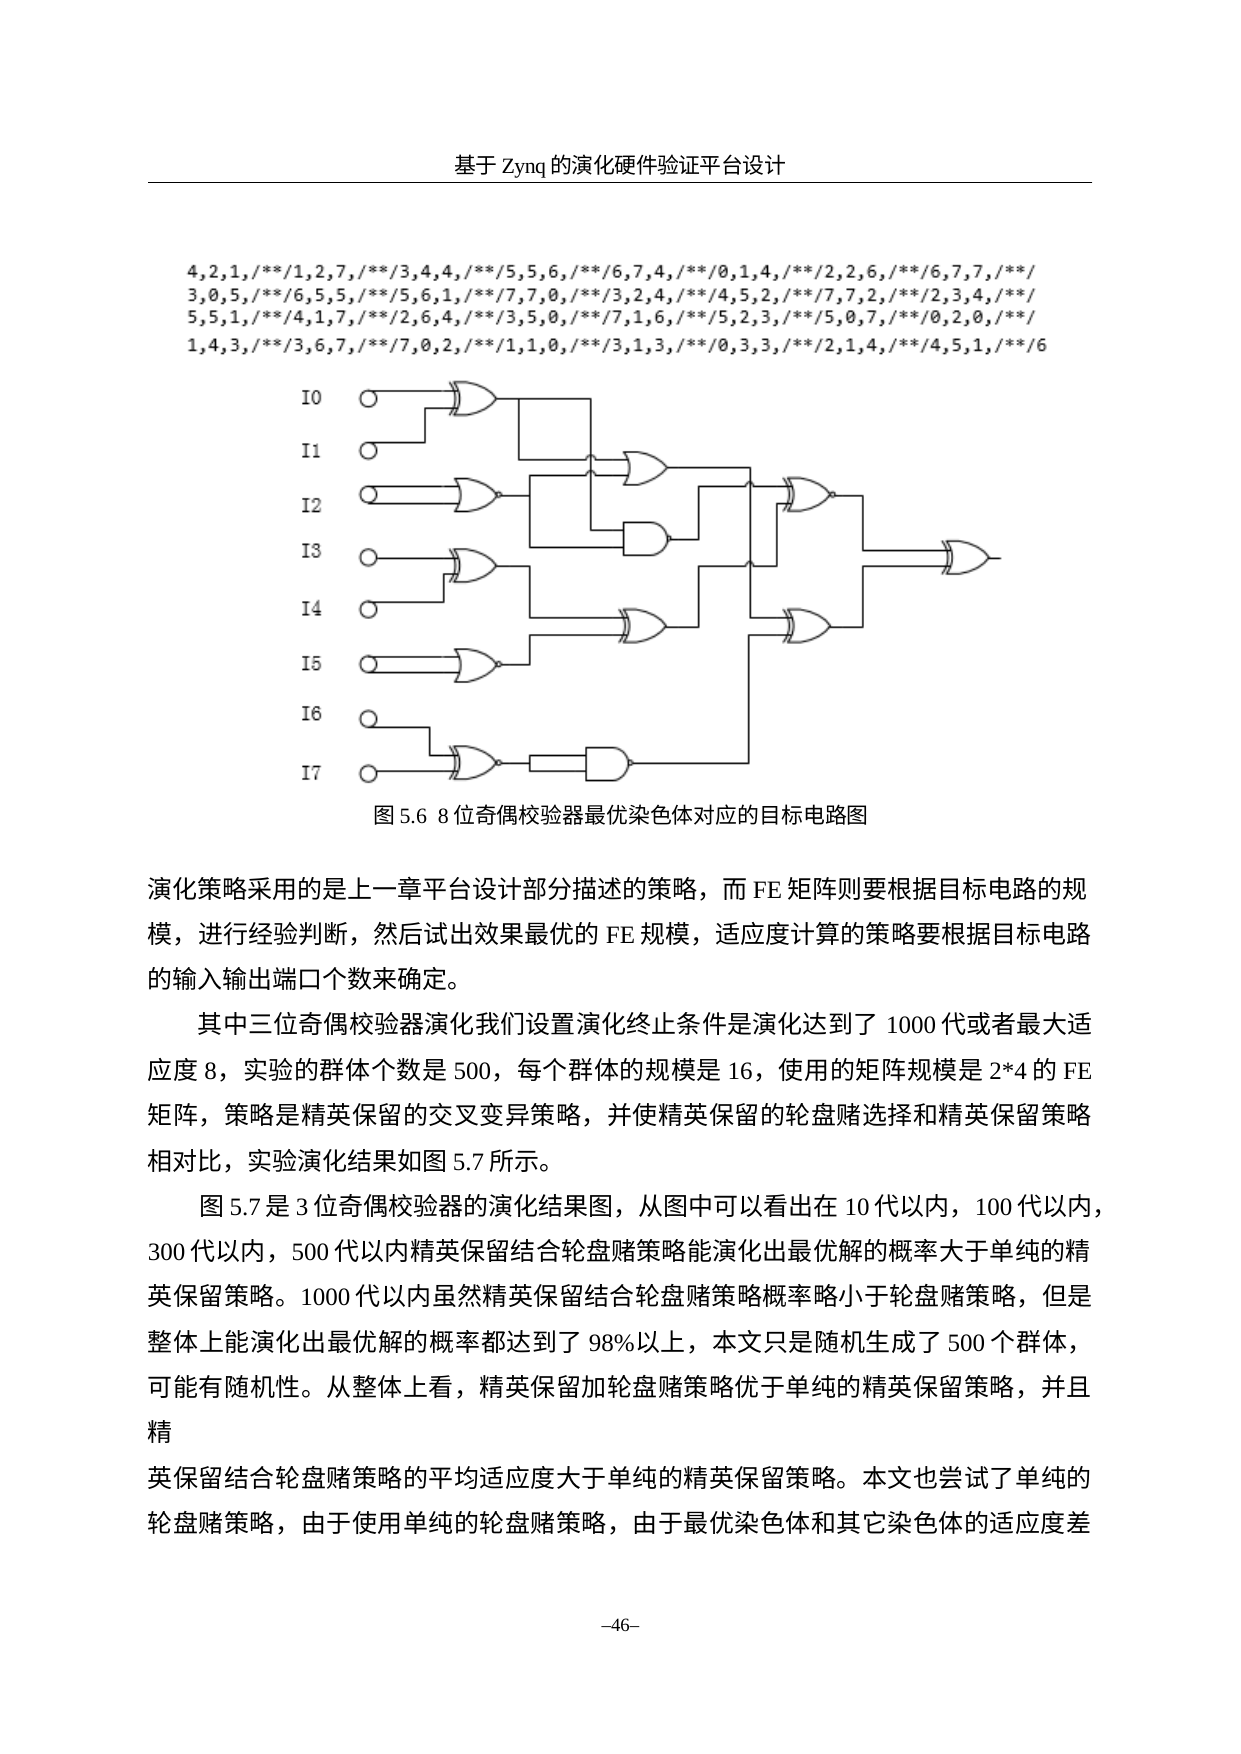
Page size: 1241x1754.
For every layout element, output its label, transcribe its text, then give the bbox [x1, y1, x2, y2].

text 模，进行经验判断，然后试出效果最优的FE规模，适应度计算的策略要根据目标电路的输入输出端口个数来确定。 [148, 914, 1092, 996]
text 图5.7是3位奇偶校验器的演化结果图，从图中可以看出在10代以内，100代以内，300代以内，500代以内精英保留结合轮盘赌策略能演化出最优解的概率大于单纯的精英保留策略。1000代以内虽然精英保留结合轮盘赌策略概率略小于轮盘赌策略，但是整体上能演化出最优解的概率都达到了98%以上，本文只是随机生成了500个群体，可能有随机性。从整体上看，精英保留加轮盘赌策略优于单纯的精英保留策略，并且精 [148, 1186, 1092, 1449]
text 演化策略采用的是上一章平台设计部分描述的策略，而FE矩阵则要根据目标电路的规 [148, 869, 1092, 905]
picture [179, 245, 1061, 791]
text 其中三位奇偶校验器演化我们设置演化终止条件是演化达到了1000代或者最大适应度8，实验的群体个数是500，每个群体的规模是16，使用的矩阵规模是2*4的FE矩阵，策略是精英保留的交叉变异策略，并使精英保留的轮盘赌选择和精英保留策略相对比，实验演化结果如图5.7所示。 [148, 1005, 1092, 1177]
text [148, 1458, 1092, 1540]
text 图5.6 8位奇偶校验器最优染色体对应的目标电路图 [148, 798, 1092, 830]
